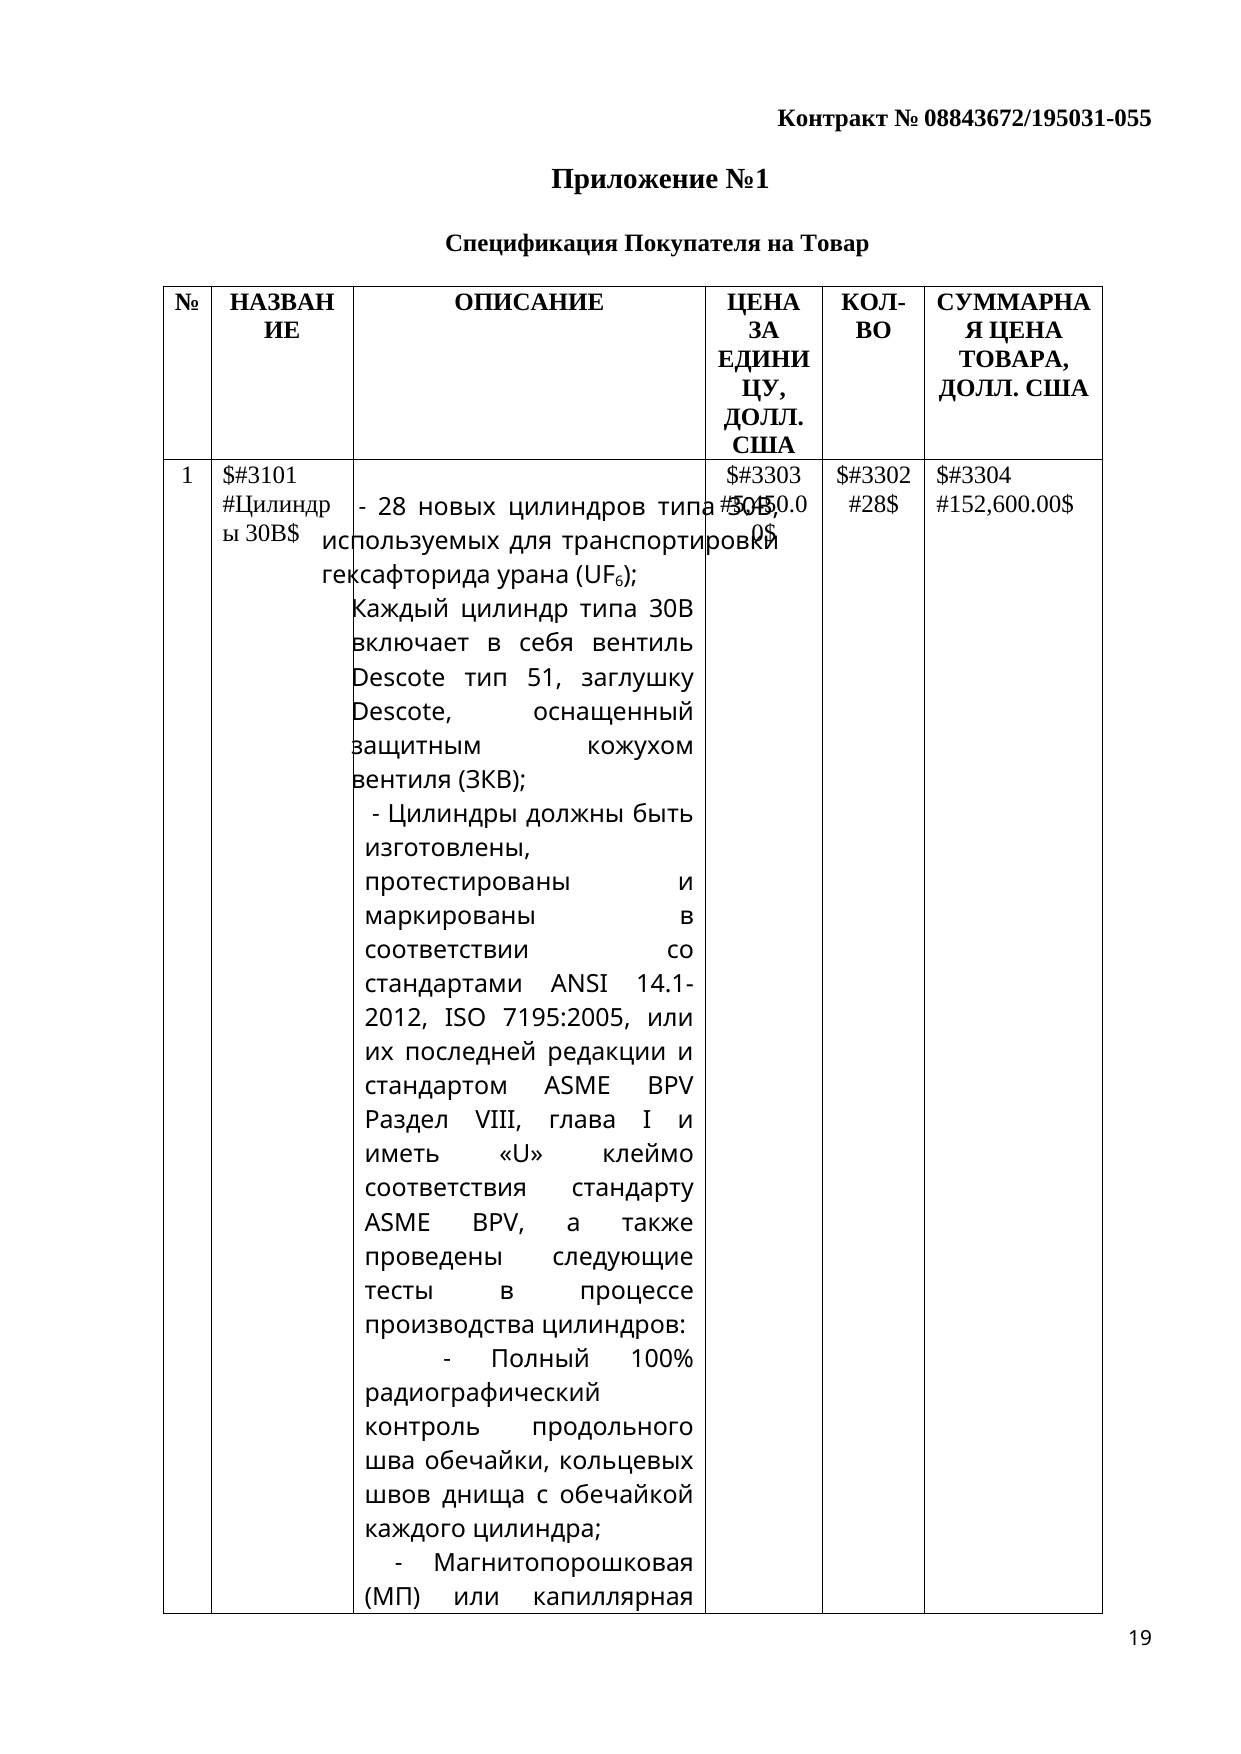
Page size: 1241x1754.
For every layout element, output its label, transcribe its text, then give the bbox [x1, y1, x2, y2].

text Спецификация Покупателя на Товар [162, 228, 1152, 257]
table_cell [212, 460, 353, 1613]
table_header НАЗВАНИЕ [212, 287, 353, 459]
table_header КОЛ-ВО [823, 287, 924, 459]
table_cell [354, 460, 705, 1613]
subtitle Контракт № 08843672/195031-055 [162, 103, 1152, 132]
table_header ОПИСАНИЕ [354, 287, 705, 459]
table_cell $#3303#5,450.00$ [706, 460, 822, 1613]
table_header СУММАРНАЯ ЦЕНА ТОВАРА, ДОЛЛ. США [925, 287, 1102, 459]
table_cell $#3304#152,600.00$ [925, 460, 1102, 1613]
table_header ЦЕНА ЗА ЕДИНИЦУ, ДОЛЛ. США [706, 287, 822, 459]
table_header № [164, 287, 211, 459]
table_cell $#3302#28$ [823, 460, 924, 1613]
text Приложение №1 [162, 161, 1152, 194]
table_cell 1 [164, 460, 211, 1613]
